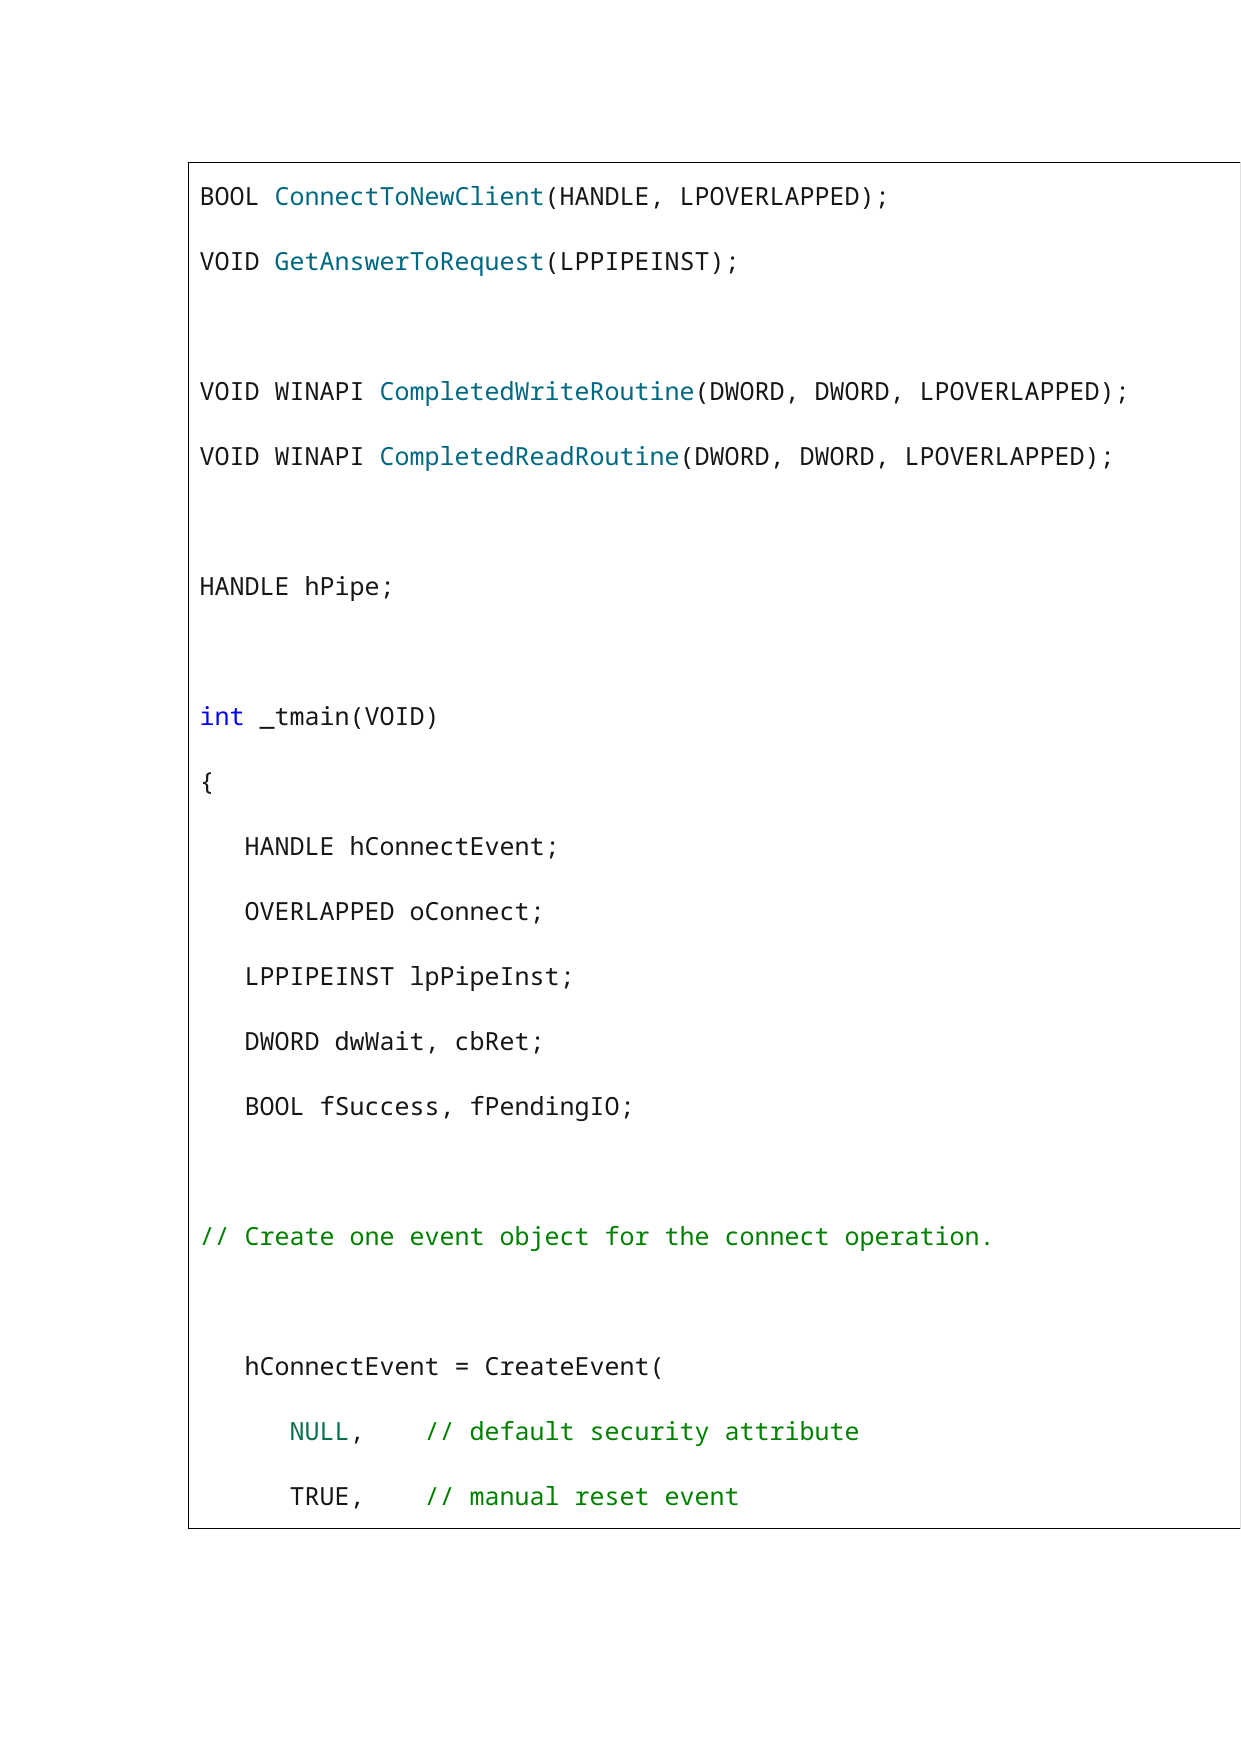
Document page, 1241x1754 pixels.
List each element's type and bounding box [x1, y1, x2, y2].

table_header [189, 163, 1240, 1528]
